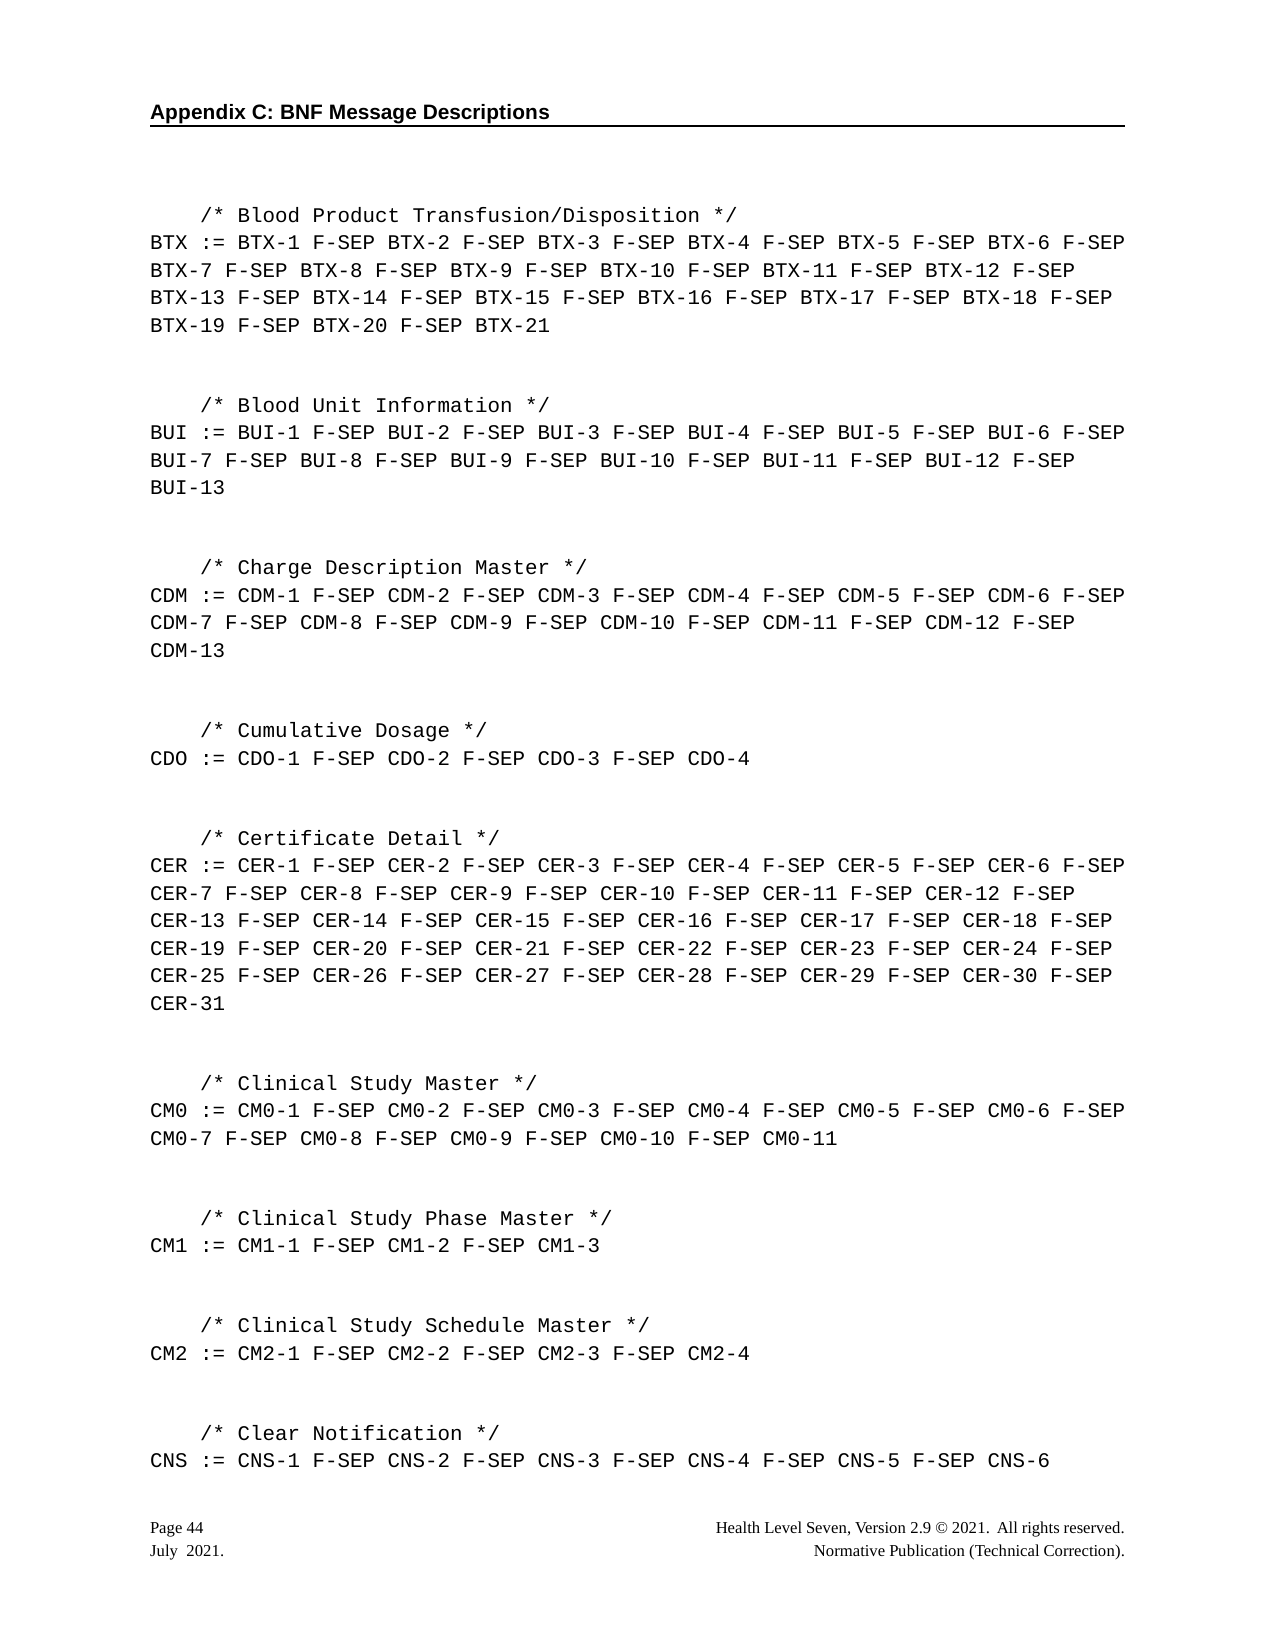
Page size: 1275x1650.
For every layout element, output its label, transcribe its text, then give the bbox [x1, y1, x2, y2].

text CM2 := CM2-1 F-SEP CM2-2 F-SEP CM2-3 F-SEP CM2-4 [150, 1343, 1125, 1367]
text BTX := BTX-1 F-SEP BTX-2 F-SEP BTX-3 F-SEP BTX-4 F-SEP BTX-5 F-SEP BTX-6 F-SEP BTX-7 F-SEP BTX-8 F-SEP BTX-9 F-SEP BTX-10 F-SEP BTX-11 F-SEP BTX-12 F-SEP BTX-13 F-SEP BTX-14 F-SEP BTX-15 F-SEP BTX-16 F-SEP BTX-17 F-SEP BTX-18 F-SEP BTX-19 F-SEP BTX-20 F-SEP BTX-21 [150, 232, 1125, 338]
text CM1 := CM1-1 F-SEP CM1-2 F-SEP CM1-3 [150, 1235, 1125, 1259]
text CM0 := CM0-1 F-SEP CM0-2 F-SEP CM0-3 F-SEP CM0-4 F-SEP CM0-5 F-SEP CM0-6 F-SEP CM0-7 F-SEP CM0-8 F-SEP CM0-9 F-SEP CM0-10 F-SEP CM0-11 [150, 1100, 1125, 1152]
text /* Cumulative Dosage */ [150, 720, 1125, 744]
text /* Blood Unit Information */ [150, 395, 1125, 419]
text CDO := CDO-1 F-SEP CDO-2 F-SEP CDO-3 F-SEP CDO-4 [150, 747, 1125, 771]
text CER := CER-1 F-SEP CER-2 F-SEP CER-3 F-SEP CER-4 F-SEP CER-5 F-SEP CER-6 F-SEP CER-7 F-SEP CER-8 F-SEP CER-9 F-SEP CER-10 F-SEP CER-11 F-SEP CER-12 F-SEP CER-13 F-SEP CER-14 F-SEP CER-15 F-SEP CER-16 F-SEP CER-17 F-SEP CER-18 F-SEP CER-19 F-SEP CER-20 F-SEP CER-21 F-SEP CER-22 F-SEP CER-23 F-SEP CER-24 F-SEP CER-25 F-SEP CER-26 F-SEP CER-27 F-SEP CER-28 F-SEP CER-29 F-SEP CER-30 F-SEP CER-31 [150, 855, 1125, 1016]
text /* Clear Notification */ [150, 1423, 1125, 1447]
text BUI := BUI-1 F-SEP BUI-2 F-SEP BUI-3 F-SEP BUI-4 F-SEP BUI-5 F-SEP BUI-6 F-SEP BUI-7 F-SEP BUI-8 F-SEP BUI-9 F-SEP BUI-10 F-SEP BUI-11 F-SEP BUI-12 F-SEP BUI-13 [150, 422, 1125, 501]
text /* Clinical Study Master */ [150, 1073, 1125, 1097]
text /* Blood Product Transfusion/Disposition */ [150, 204, 1125, 228]
text /* Clinical Study Schedule Master */ [150, 1315, 1125, 1339]
text CNS := CNS-1 F-SEP CNS-2 F-SEP CNS-3 F-SEP CNS-4 F-SEP CNS-5 F-SEP CNS-6 [150, 1450, 1125, 1474]
text /* Charge Description Master */ [150, 557, 1125, 581]
text /* Certificate Detail */ [150, 827, 1125, 851]
text CDM := CDM-1 F-SEP CDM-2 F-SEP CDM-3 F-SEP CDM-4 F-SEP CDM-5 F-SEP CDM-6 F-SEP CDM-7 F-SEP CDM-8 F-SEP CDM-9 F-SEP CDM-10 F-SEP CDM-11 F-SEP CDM-12 F-SEP CDM-13 [150, 585, 1125, 664]
text /* Clinical Study Phase Master */ [150, 1208, 1125, 1232]
